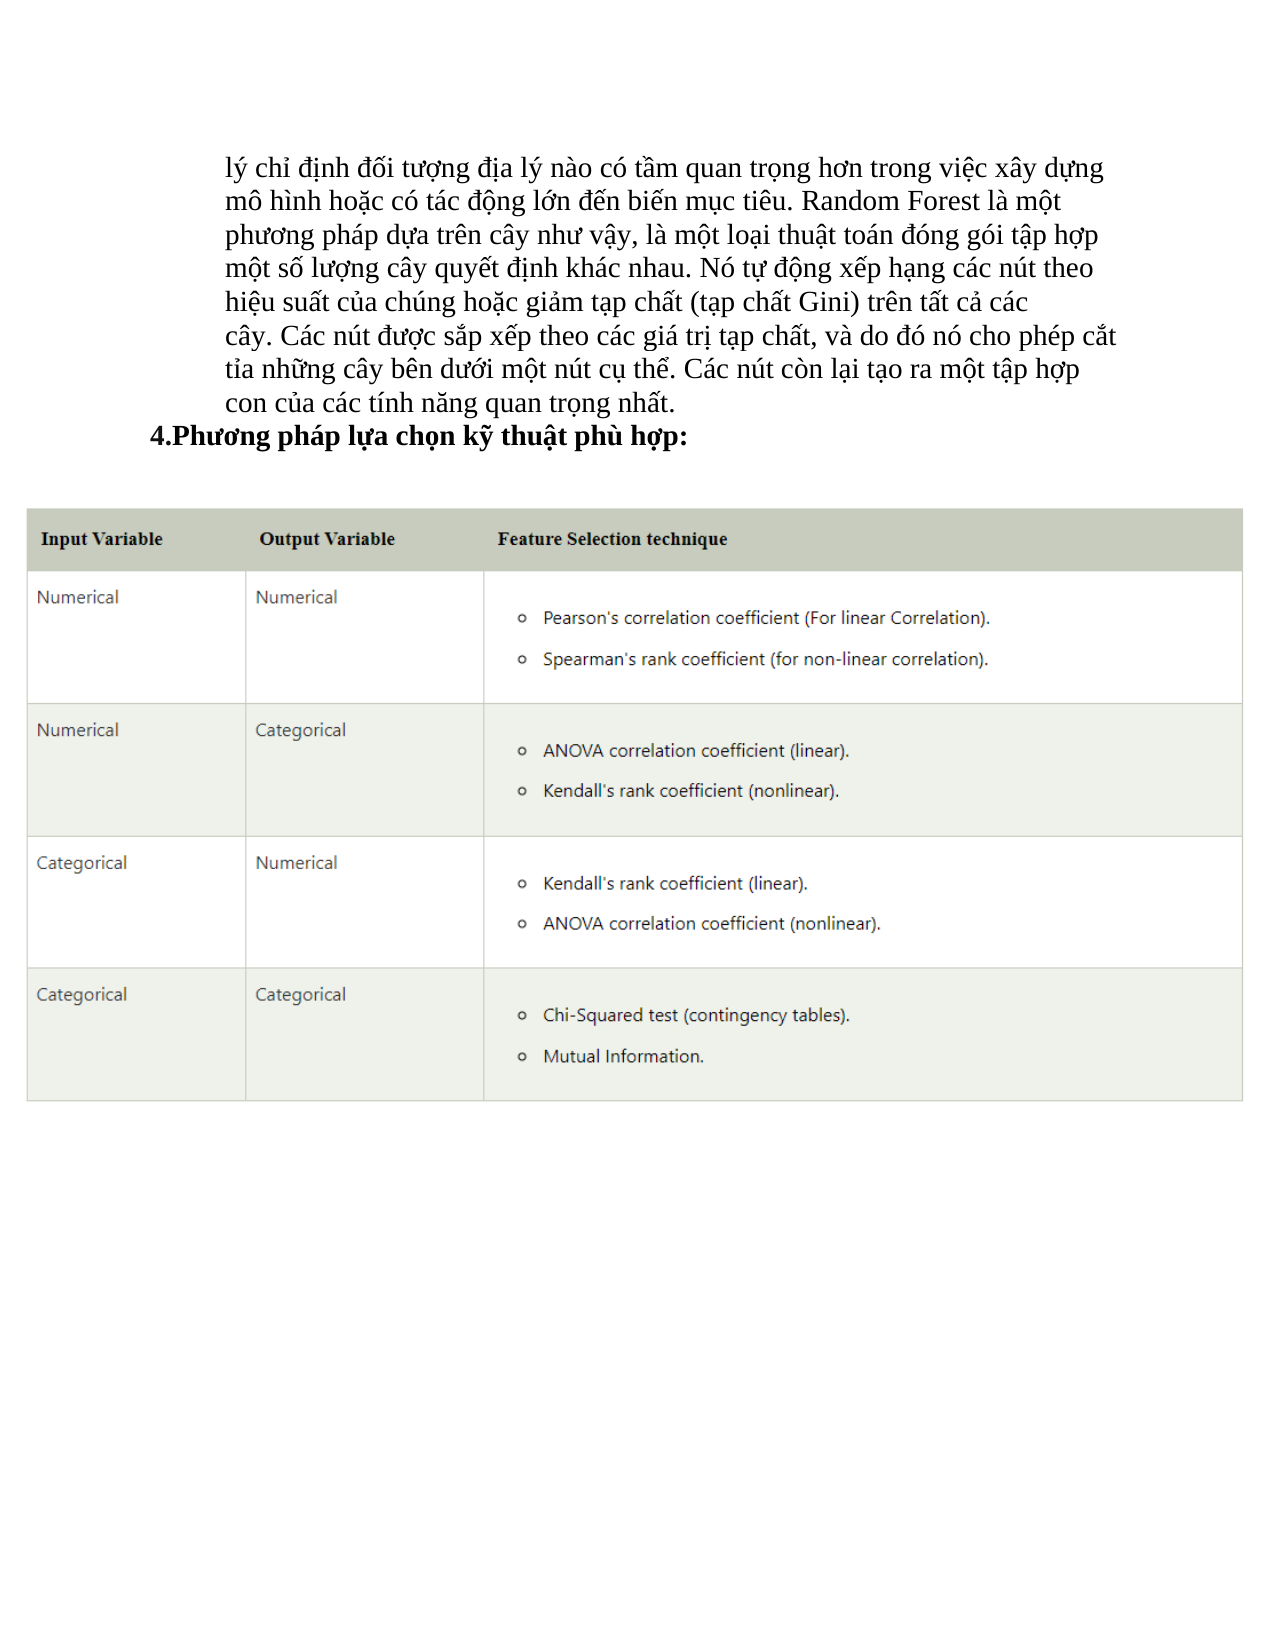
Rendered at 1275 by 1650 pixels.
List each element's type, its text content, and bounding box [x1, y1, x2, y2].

text 4.Phương pháp lựa chọn kỹ thuật phù hợp: [150, 418, 1125, 452]
picture [21, 505, 1245, 1102]
